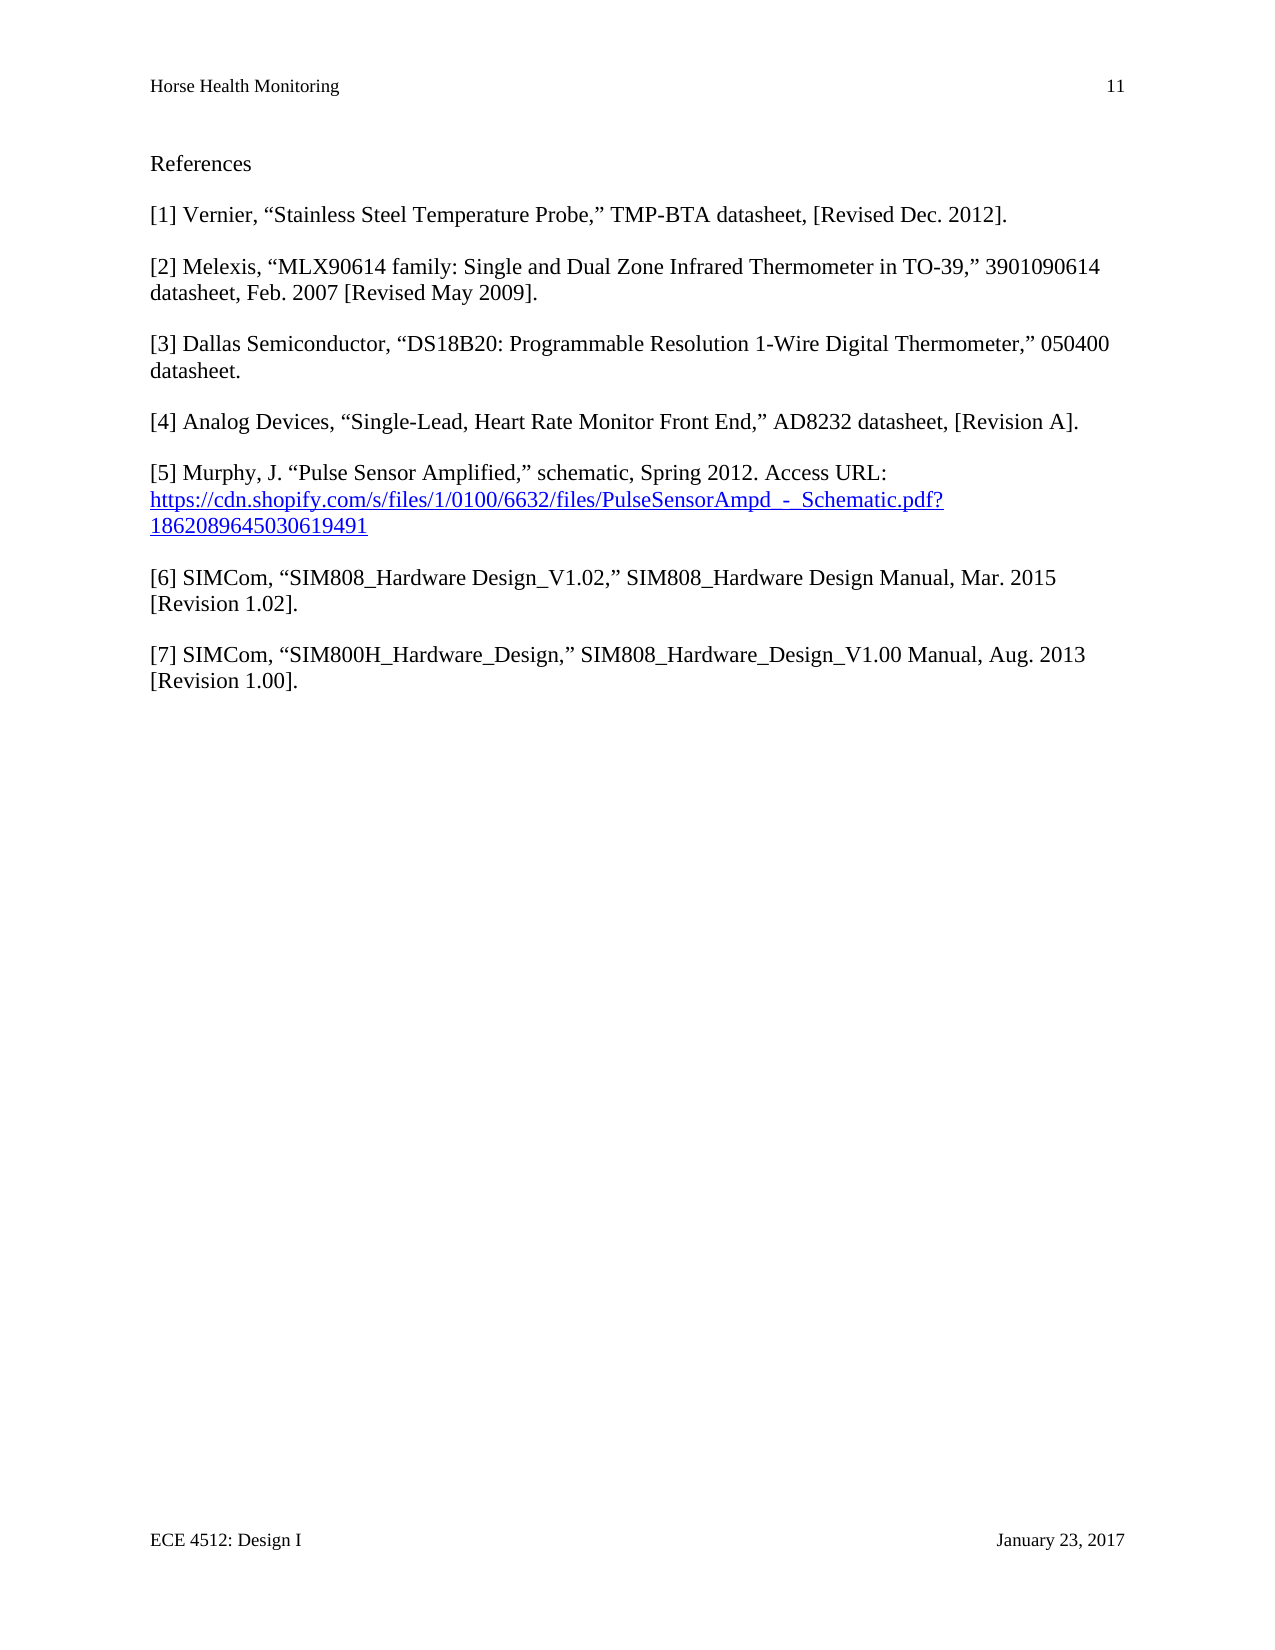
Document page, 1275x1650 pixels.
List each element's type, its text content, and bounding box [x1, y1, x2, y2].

text [2] Melexis, “MLX90614 family: Single and Dual Zone Infrared Thermometer in TO-39,” 3901090614 datasheet, Feb. 2007 [Revised May 2009]. [150, 253, 1125, 305]
text [5] Murphy, J. “Pulse Sensor Amplified,” schematic, Spring 2012. Access URL: https://cdn.shopify.com/s/files/1/0100/6632/files/PulseSensorAmpd_-_Schematic.pdf?1862089645030619491 [150, 459, 1125, 538]
text [3] Dallas Semiconductor, “DS18B20: Programmable Resolution 1-Wire Digital Thermometer,” 050400 datasheet. [150, 330, 1125, 383]
text [6] SIMCom, “SIM808_Hardware Design_V1.02,” SIM808_Hardware Design Manual, Mar. 2015 [Revision 1.02]. [150, 563, 1125, 616]
text [7] SIMCom, “SIM800H_Hardware_Design,” SIM808_Hardware_Design_V1.00 Manual, Aug. 2013 [Revision 1.00]. [150, 641, 1125, 694]
text References [150, 150, 1125, 176]
text [4] Analog Devices, “Single-Lead, Heart Rate Monitor Front End,” AD8232 datasheet, [Revision A]. [150, 408, 1125, 434]
text [1] Vernier, “Stainless Steel Temperature Probe,” TMP-BTA datasheet, [Revised Dec. 2012]. [150, 201, 1125, 228]
